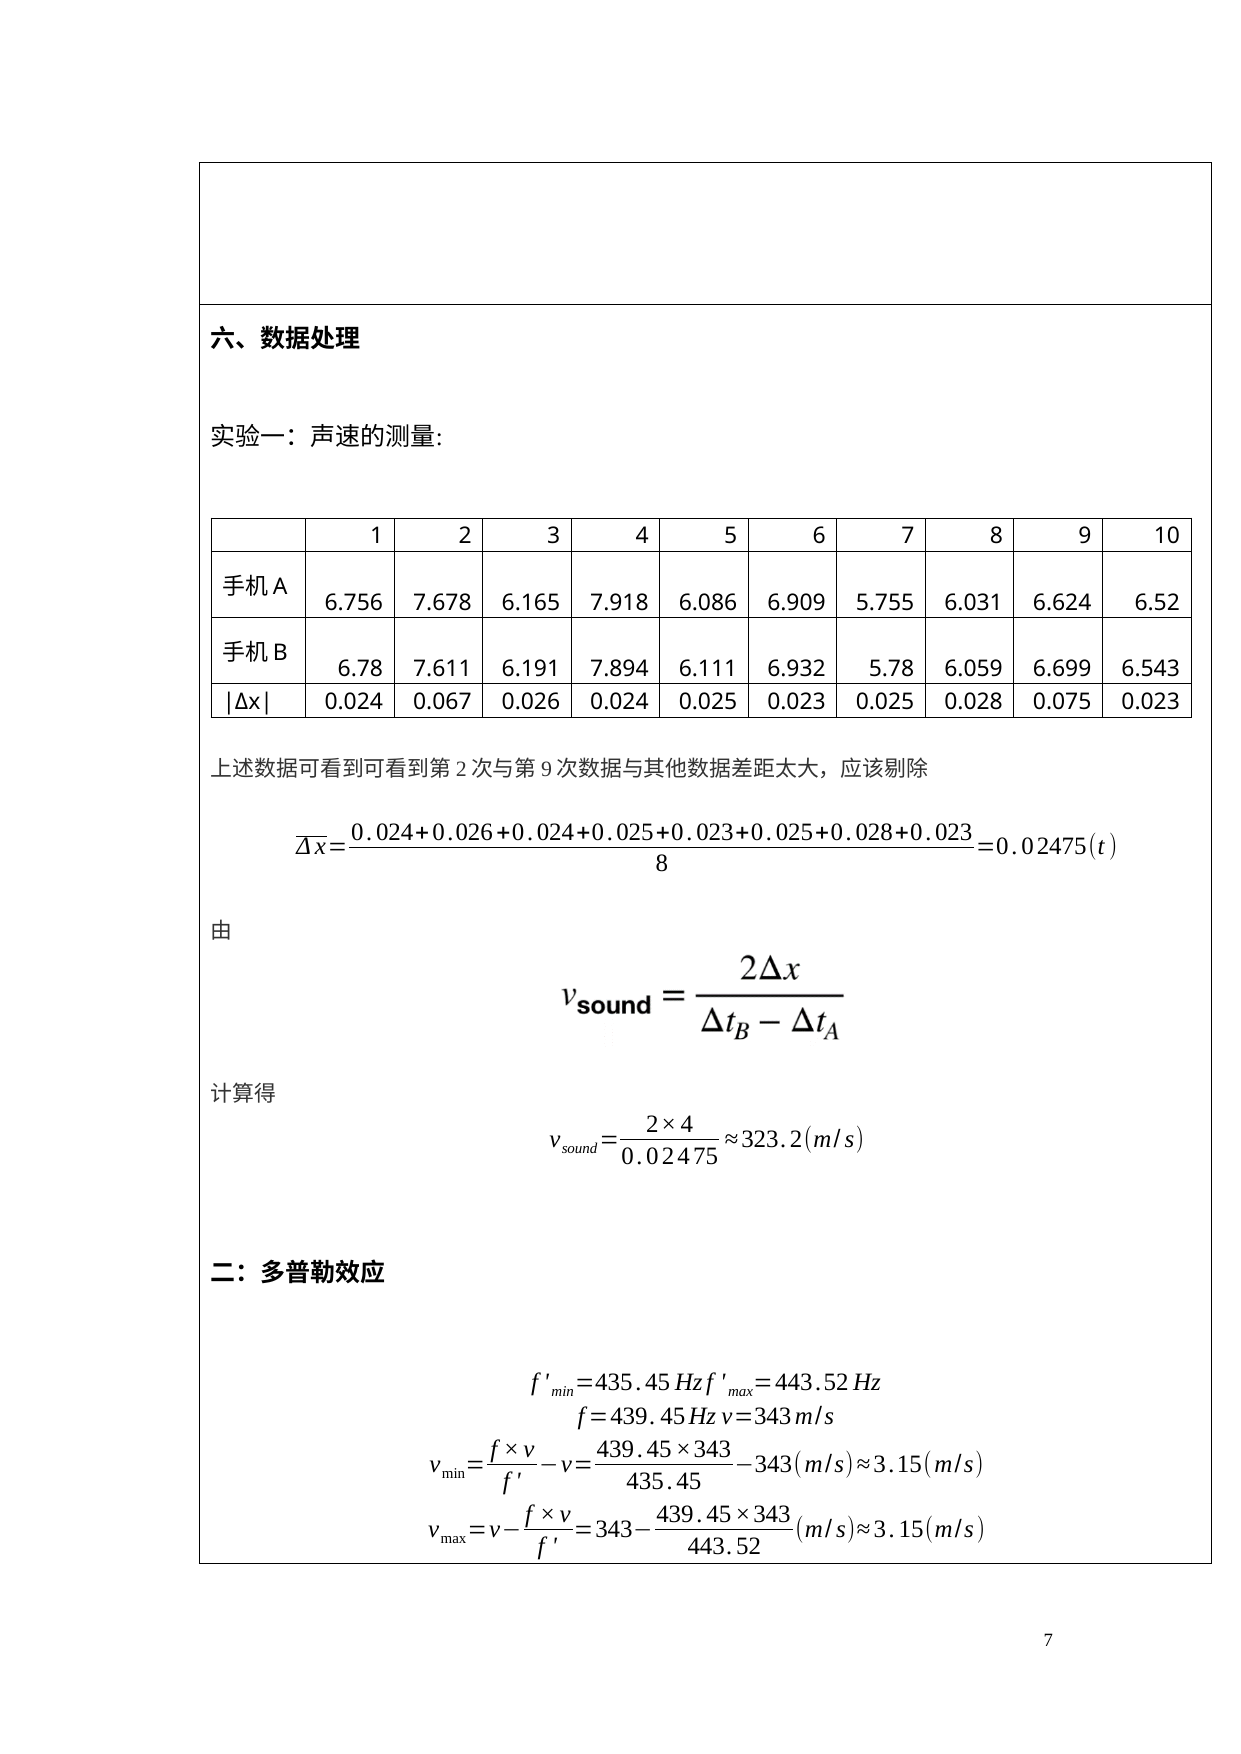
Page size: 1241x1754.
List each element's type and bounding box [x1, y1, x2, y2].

table_cell [200, 305, 1211, 1563]
picture [551, 945, 860, 1048]
table_cell [200, 163, 1211, 303]
